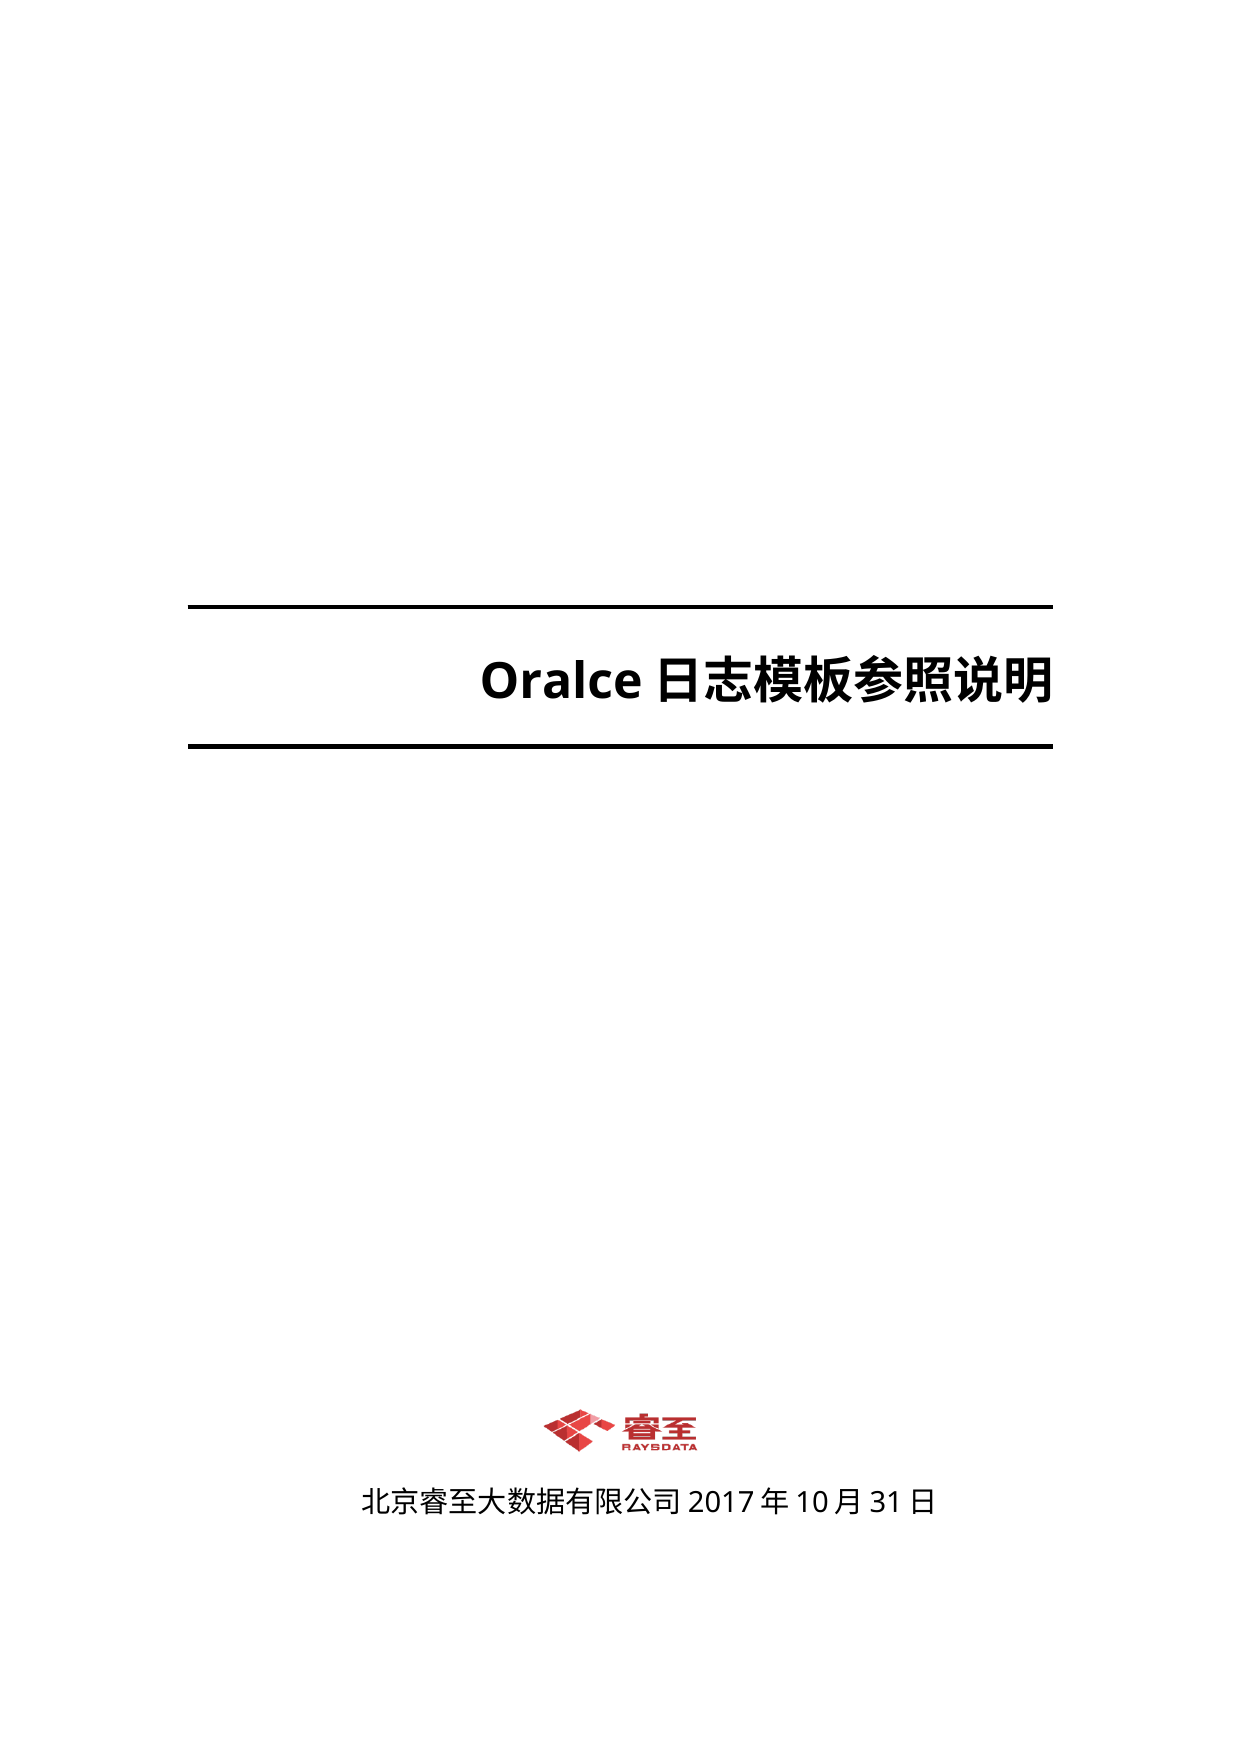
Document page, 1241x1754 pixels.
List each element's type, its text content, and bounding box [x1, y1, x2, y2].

picture [534, 1402, 706, 1459]
title Oralce日志模板参照说明 [187, 606, 1053, 749]
text 北京睿至大数据有限公司2017年10月31日 [187, 1468, 1053, 1533]
